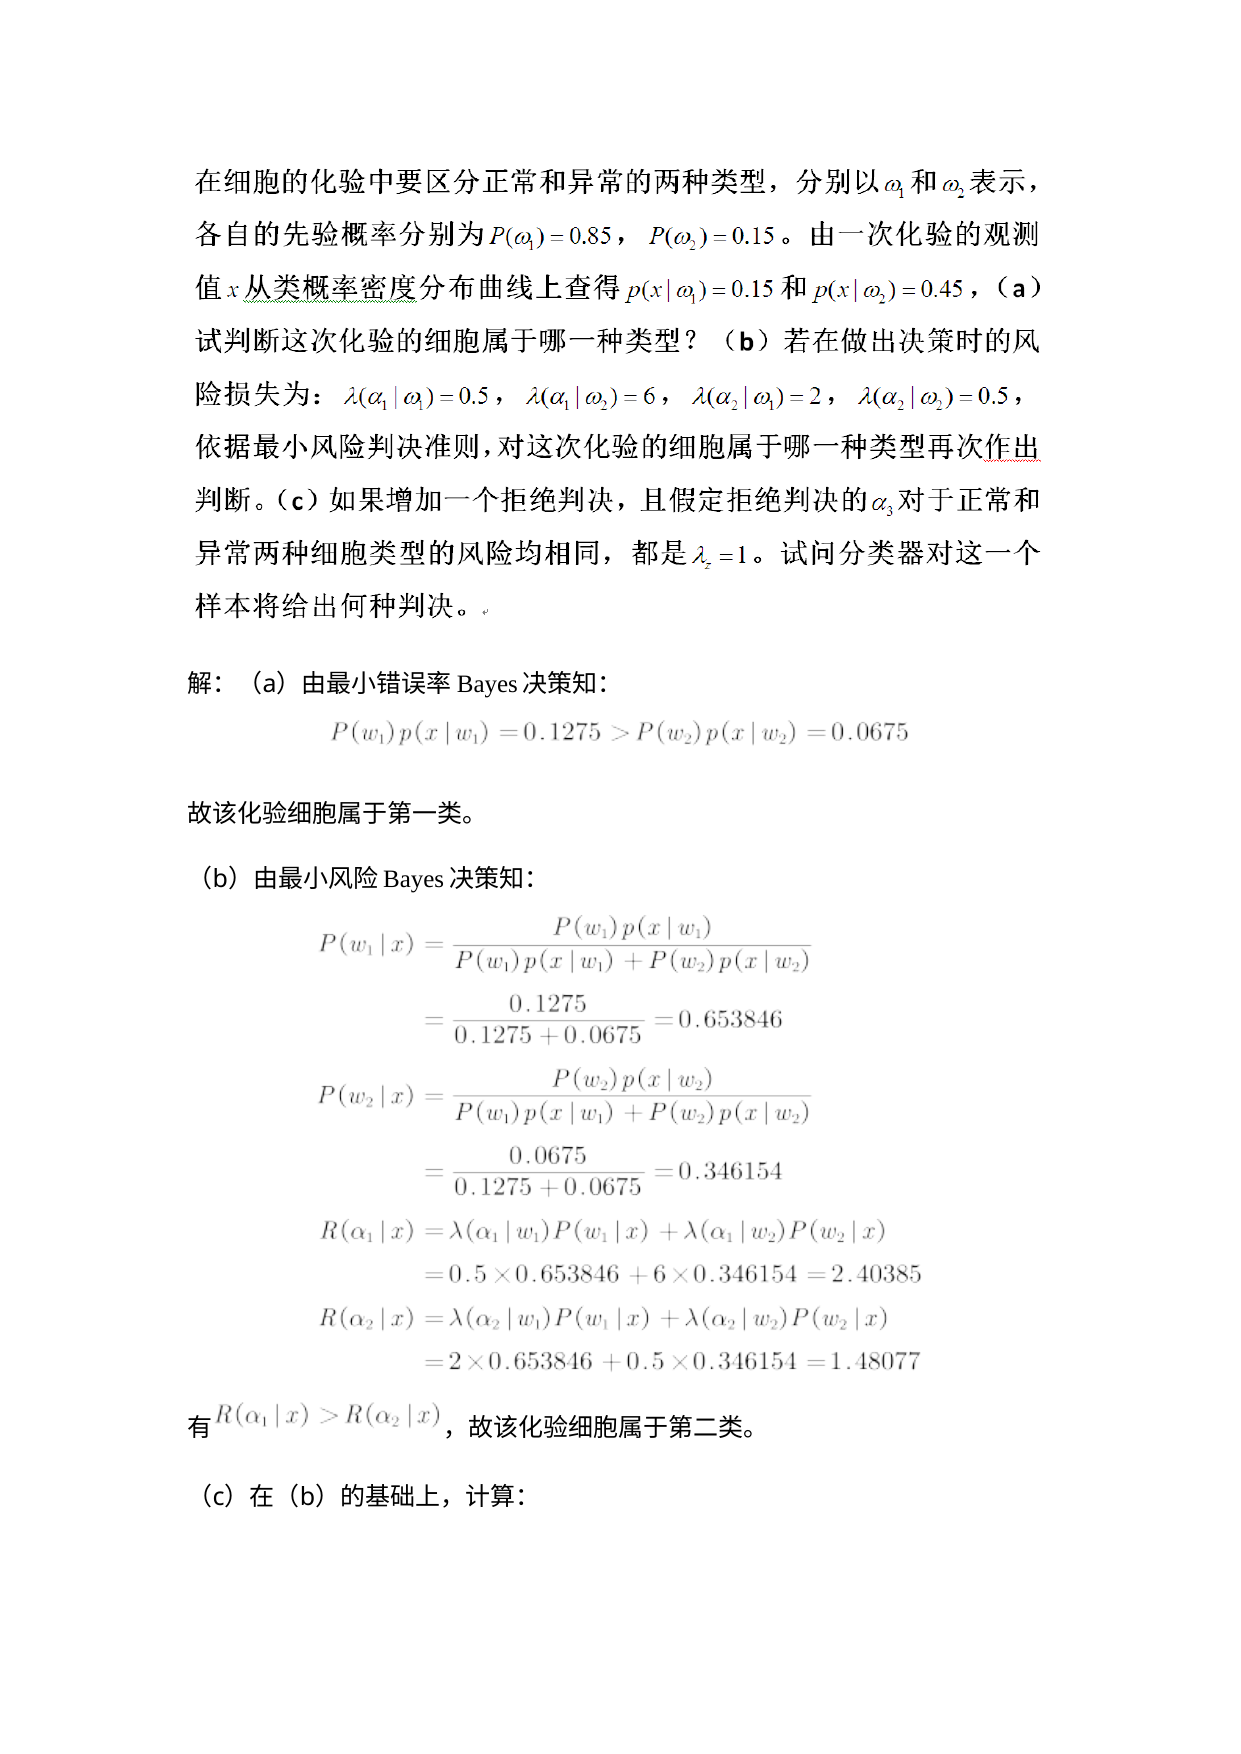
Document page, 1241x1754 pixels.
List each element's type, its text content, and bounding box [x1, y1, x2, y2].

text 解：（a）由最小错误率Bayes决策知： [187, 649, 1053, 714]
text （b）由最小风险Bayes决策知： [187, 844, 1053, 909]
text 故该化验细胞属于第一类。 [187, 779, 1053, 844]
picture [187, 162, 1053, 632]
text （c）在（b）的基础上，计算： [187, 1462, 1053, 1527]
text 有，故该化验细胞属于第二类。 [187, 1397, 1053, 1462]
